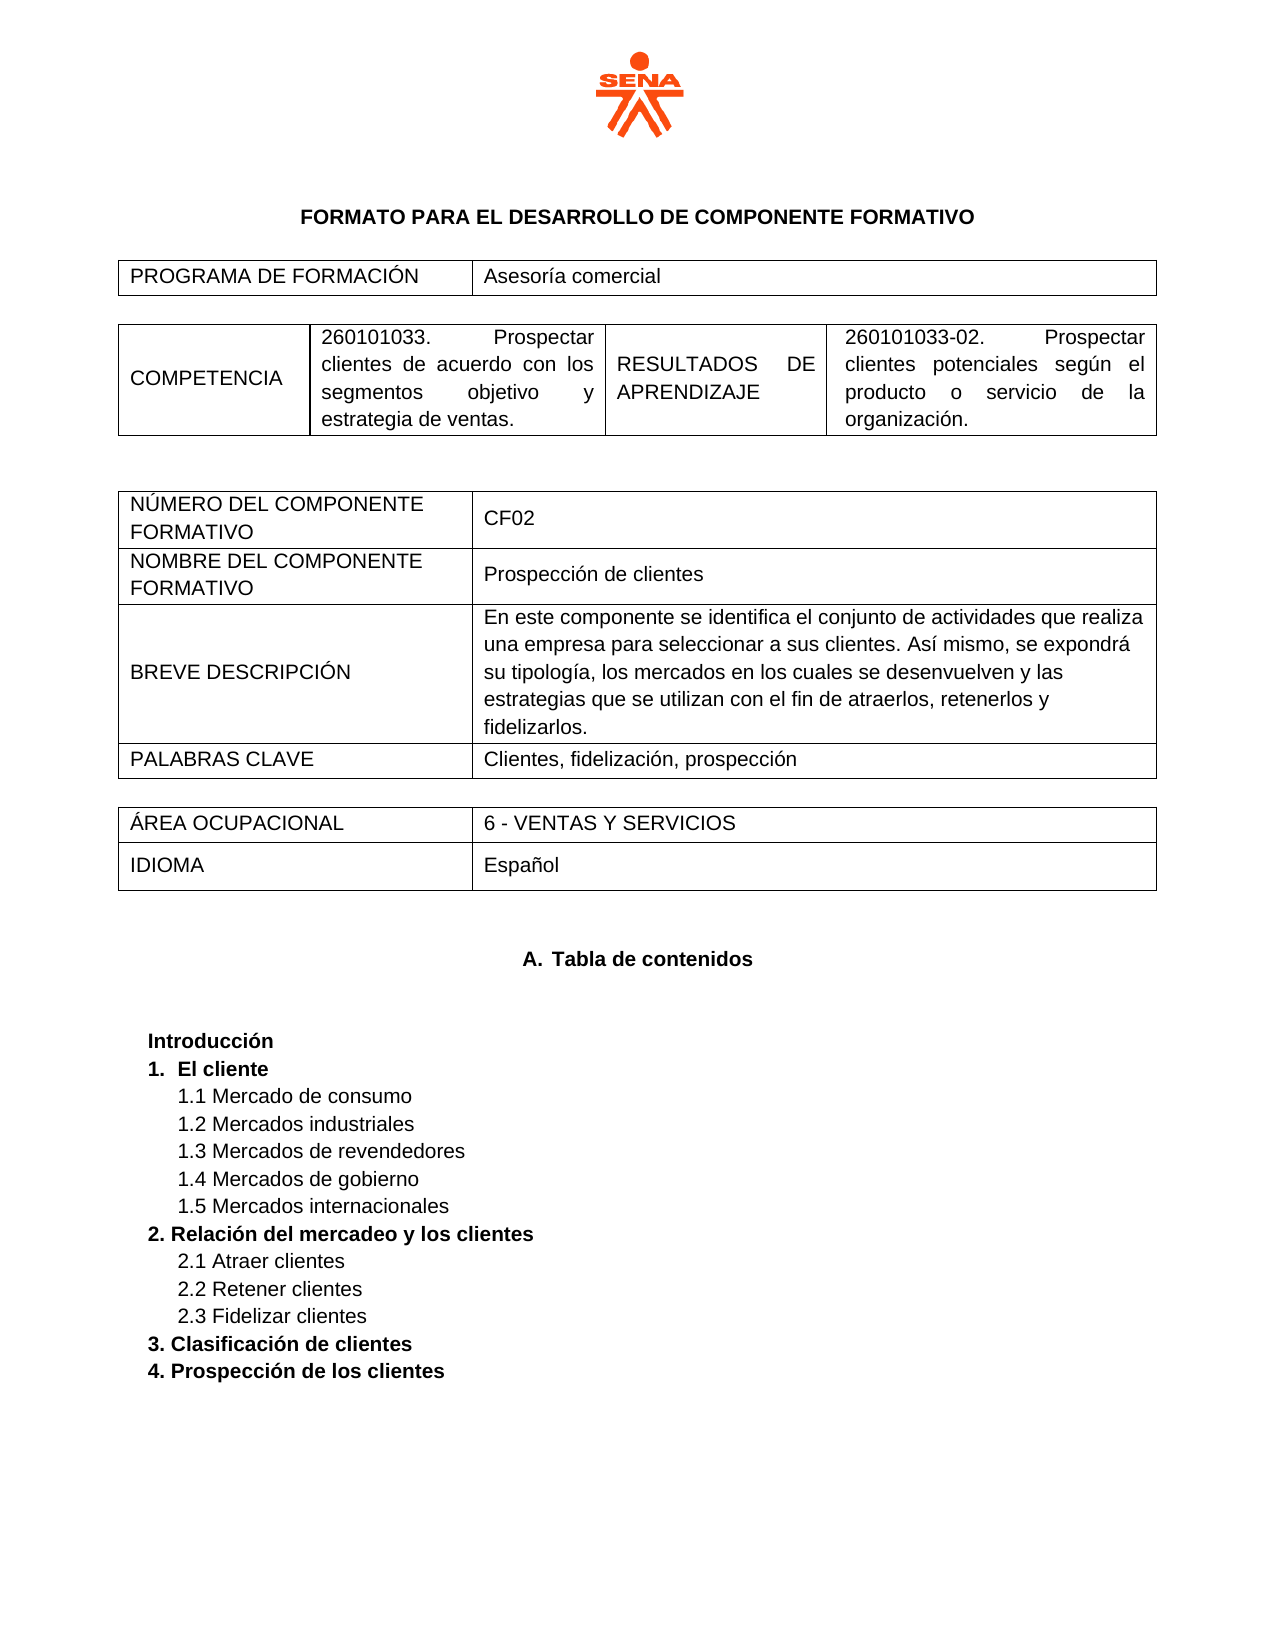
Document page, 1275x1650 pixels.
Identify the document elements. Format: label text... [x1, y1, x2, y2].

table_cell BREVE DESCRIPCIÓN [119, 605, 472, 743]
table_header 260101033-02. Prospectar clientes potenciales según el producto o servicio de la organización. [827, 325, 1156, 435]
table_header RESULTADOS DE APRENDIZAJE [606, 325, 826, 435]
table_cell En este componente se identifica el conjunto de actividades que realiza una empresa para seleccionar a sus clientes. Así mismo, se expondrá su tipología, los mercados en los cuales se desenvuelven y las estrategias que se utilizan con el fin de atraerlos, retenerlos y fidelizarlos. [473, 605, 1156, 743]
table_cell Clientes, fidelización, prospección [473, 744, 1156, 778]
table_cell IDIOMA [119, 843, 472, 890]
list El cliente [148, 1056, 1157, 1080]
table_cell Español [473, 843, 1156, 890]
text 1.5 Mercados internacionales [177, 1194, 1157, 1218]
text 1.3 Mercados de revendedores [177, 1139, 1157, 1163]
text 1.2 Mercados industriales [177, 1111, 1157, 1135]
text 1.1 Mercado de consumo [177, 1084, 1157, 1108]
table_header 260101033. Prospectar clientes de acuerdo con los segmentos objetivo y estrategia de ventas. [311, 325, 605, 435]
table_header PROGRAMA DE FORMACIÓN [119, 261, 472, 295]
text FORMATO PARA EL DESARROLLO DE COMPONENTE FORMATIVO [118, 205, 1157, 229]
text 4. Prospección de los clientes [148, 1359, 1157, 1383]
table_header NÚMERO DEL COMPONENTE FORMATIVO [119, 492, 472, 547]
picture [585, 48, 690, 142]
table_header Asesoría comercial [473, 261, 1156, 295]
text 3. Clasificación de clientes [148, 1331, 1157, 1355]
text 2.2 Retener clientes [177, 1276, 1157, 1300]
table_header COMPETENCIA [119, 325, 309, 435]
text 2.3 Fidelizar clientes [177, 1304, 1157, 1328]
text Introducción [148, 1029, 1157, 1053]
table_header ÁREA OCUPACIONAL [119, 808, 472, 842]
text 1.4 Mercados de gobierno [177, 1166, 1157, 1190]
table_header CF02 [473, 492, 1156, 547]
text 2.1 Atraer clientes [177, 1249, 1157, 1273]
list Tabla de contenidos [118, 946, 1157, 970]
table_cell PALABRAS CLAVE [119, 744, 472, 778]
table_cell NOMBRE DEL COMPONENTE FORMATIVO [119, 549, 472, 604]
table_cell Prospección de clientes [473, 549, 1156, 604]
text 2. Relación del mercadeo y los clientes [148, 1221, 1157, 1245]
table_header 6 - VENTAS Y SERVICIOS [473, 808, 1156, 842]
